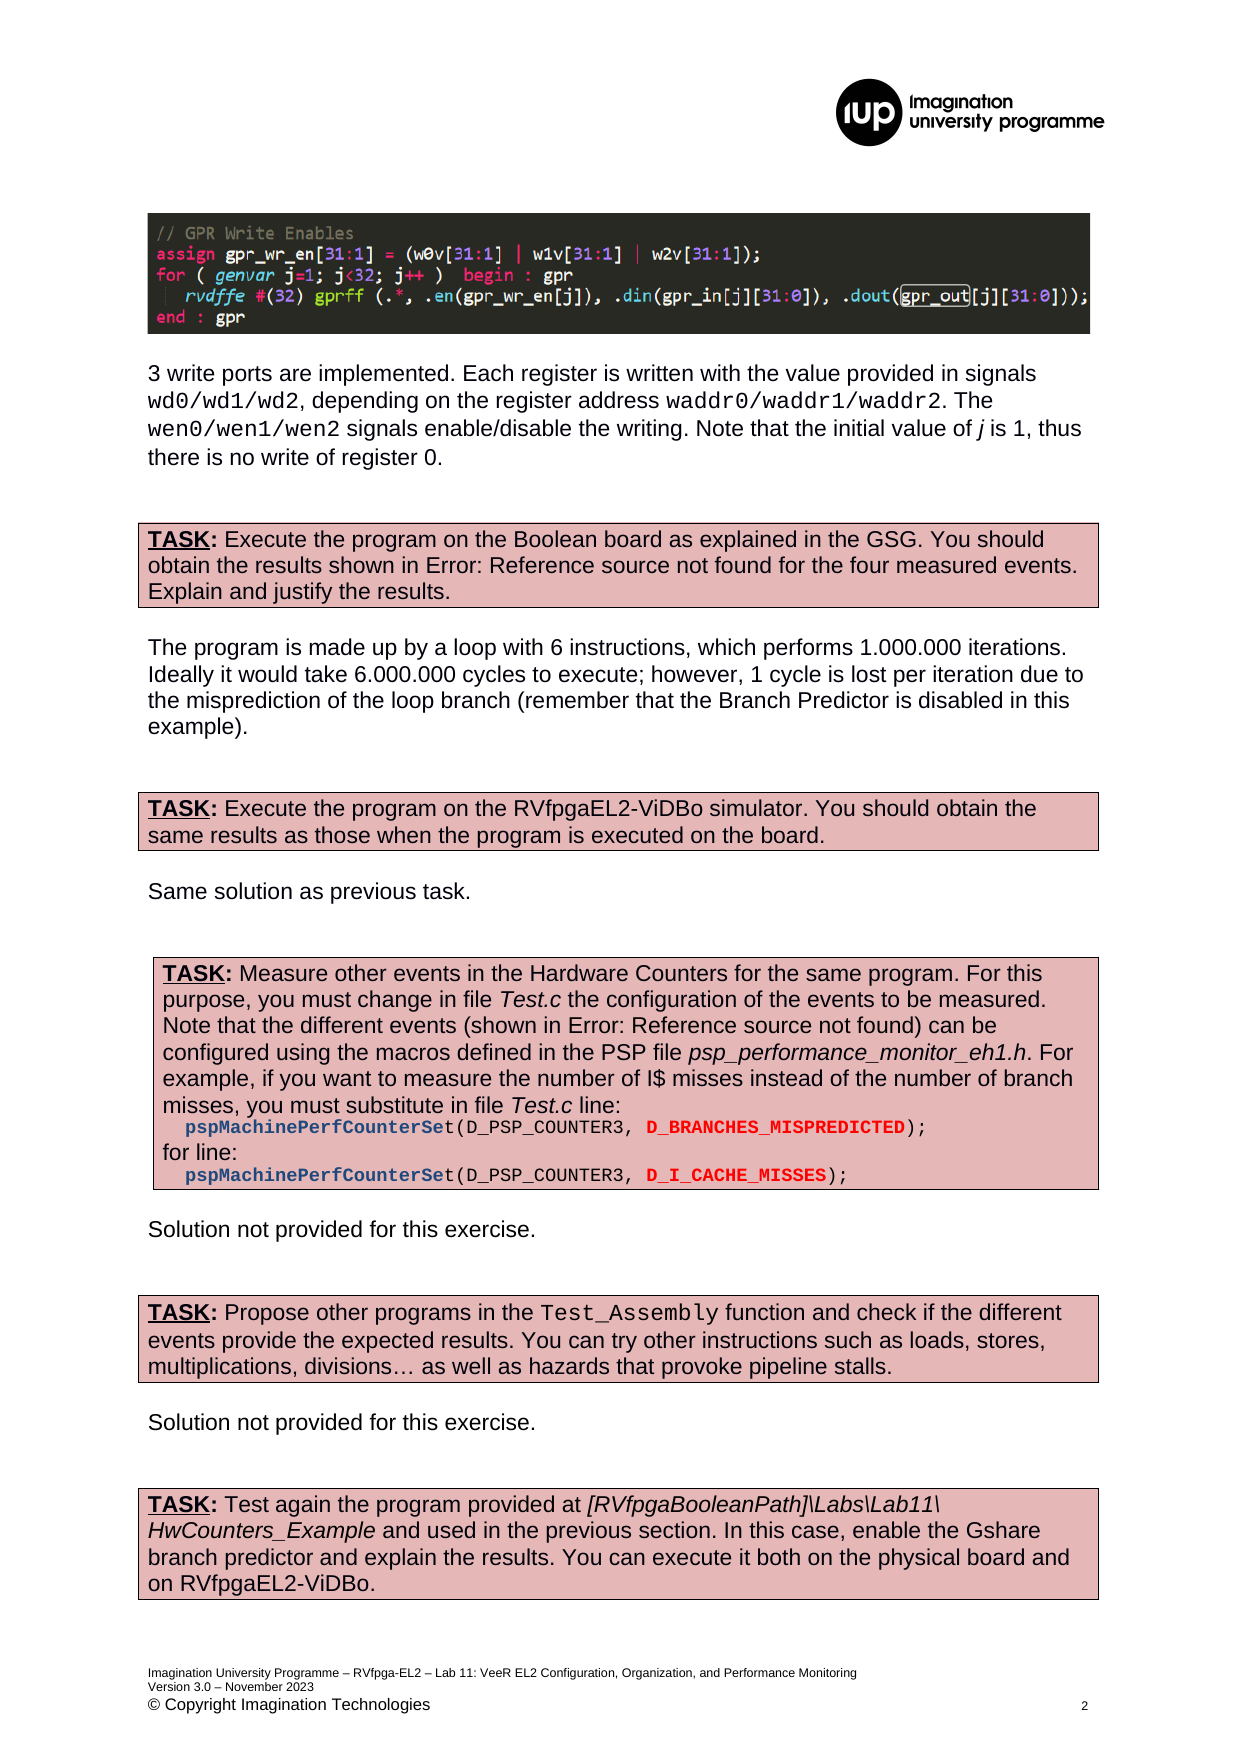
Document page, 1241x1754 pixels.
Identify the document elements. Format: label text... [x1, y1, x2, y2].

text 3 write ports are implemented. Each register is written with the value provided in signals wd0/wd1/wd2, depending on the register address waddr0/waddr1/waddr2. The wen0/wen1/wen2 signals enable/disable the writing. Note that the initial value of j is 1, thus there is no write of register 0. [148, 360, 1090, 470]
list TASK: Execute the program on the RVfpgaEL2-ViDBo simulator. You should obtain the same results as those when the program is executed on the board. [139, 793, 1098, 850]
list TASK: Propose other programs in the Test_Assembly function and check if the different events provide the expected results. You can try other instructions such as loads, stores, multiplications, divisions… as well as hazards that provoke pipeline stalls. [139, 1296, 1098, 1382]
text The program is made up by a loop with 6 instructions, which performs 1.000.000 iterations. Ideally it would take 6.000.000 cycles to execute; however, 1 cycle is lost per iteration due to the misprediction of the loop branch (remember that the Branch Predictor is disabled in this example). [148, 634, 1090, 739]
list TASK: Test again the program provided at [RVfpgaBooleanPath]\Labs\Lab11\HwCounters_Example and used in the previous section. In this case, enable the Gshare branch predictor and explain the results. You can execute it both on the physical board and on RVfpgaEL2-ViDBo. [139, 1489, 1098, 1599]
list pspMachinePerfCounterSet(D_PSP_COUNTER3, D_BRANCHES_MISPREDICTED); [154, 1115, 1098, 1136]
picture [834, 77, 1106, 148]
list for line: [154, 1136, 1098, 1162]
list pspMachinePerfCounterSet(D_PSP_COUNTER3, D_I_CACHE_MISSES); [154, 1162, 1098, 1189]
text Solution not provided for this exercise. [148, 1216, 1090, 1243]
text Same solution as previous task. [148, 878, 1090, 904]
picture [147, 213, 1091, 334]
text Solution not provided for this exercise. [148, 1409, 1090, 1435]
